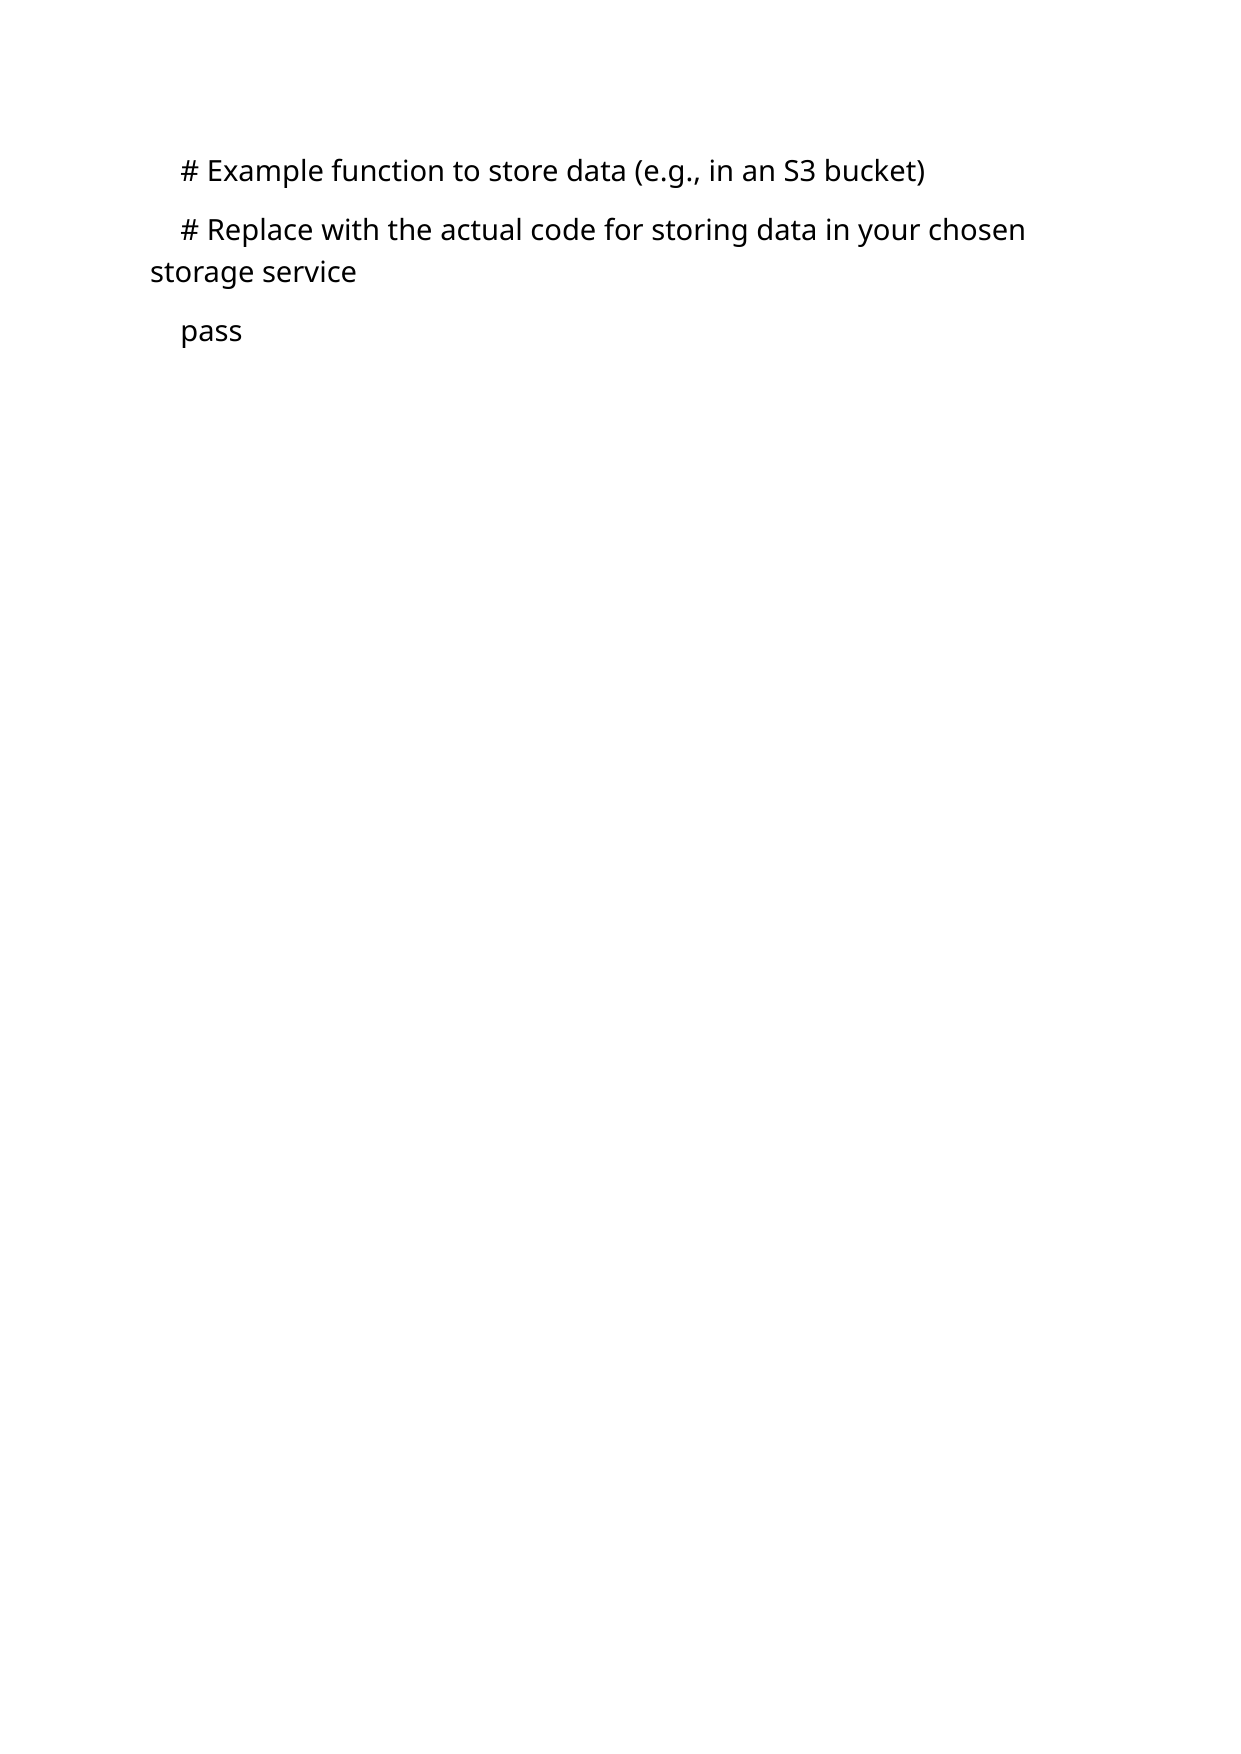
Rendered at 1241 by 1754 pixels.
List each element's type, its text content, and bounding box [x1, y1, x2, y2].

text # Replace with the actual code for storing data in your chosen storage service [150, 209, 1088, 291]
text pass [150, 310, 1088, 350]
text # Example function to store data (e.g., in an S3 bucket) [150, 150, 1088, 190]
